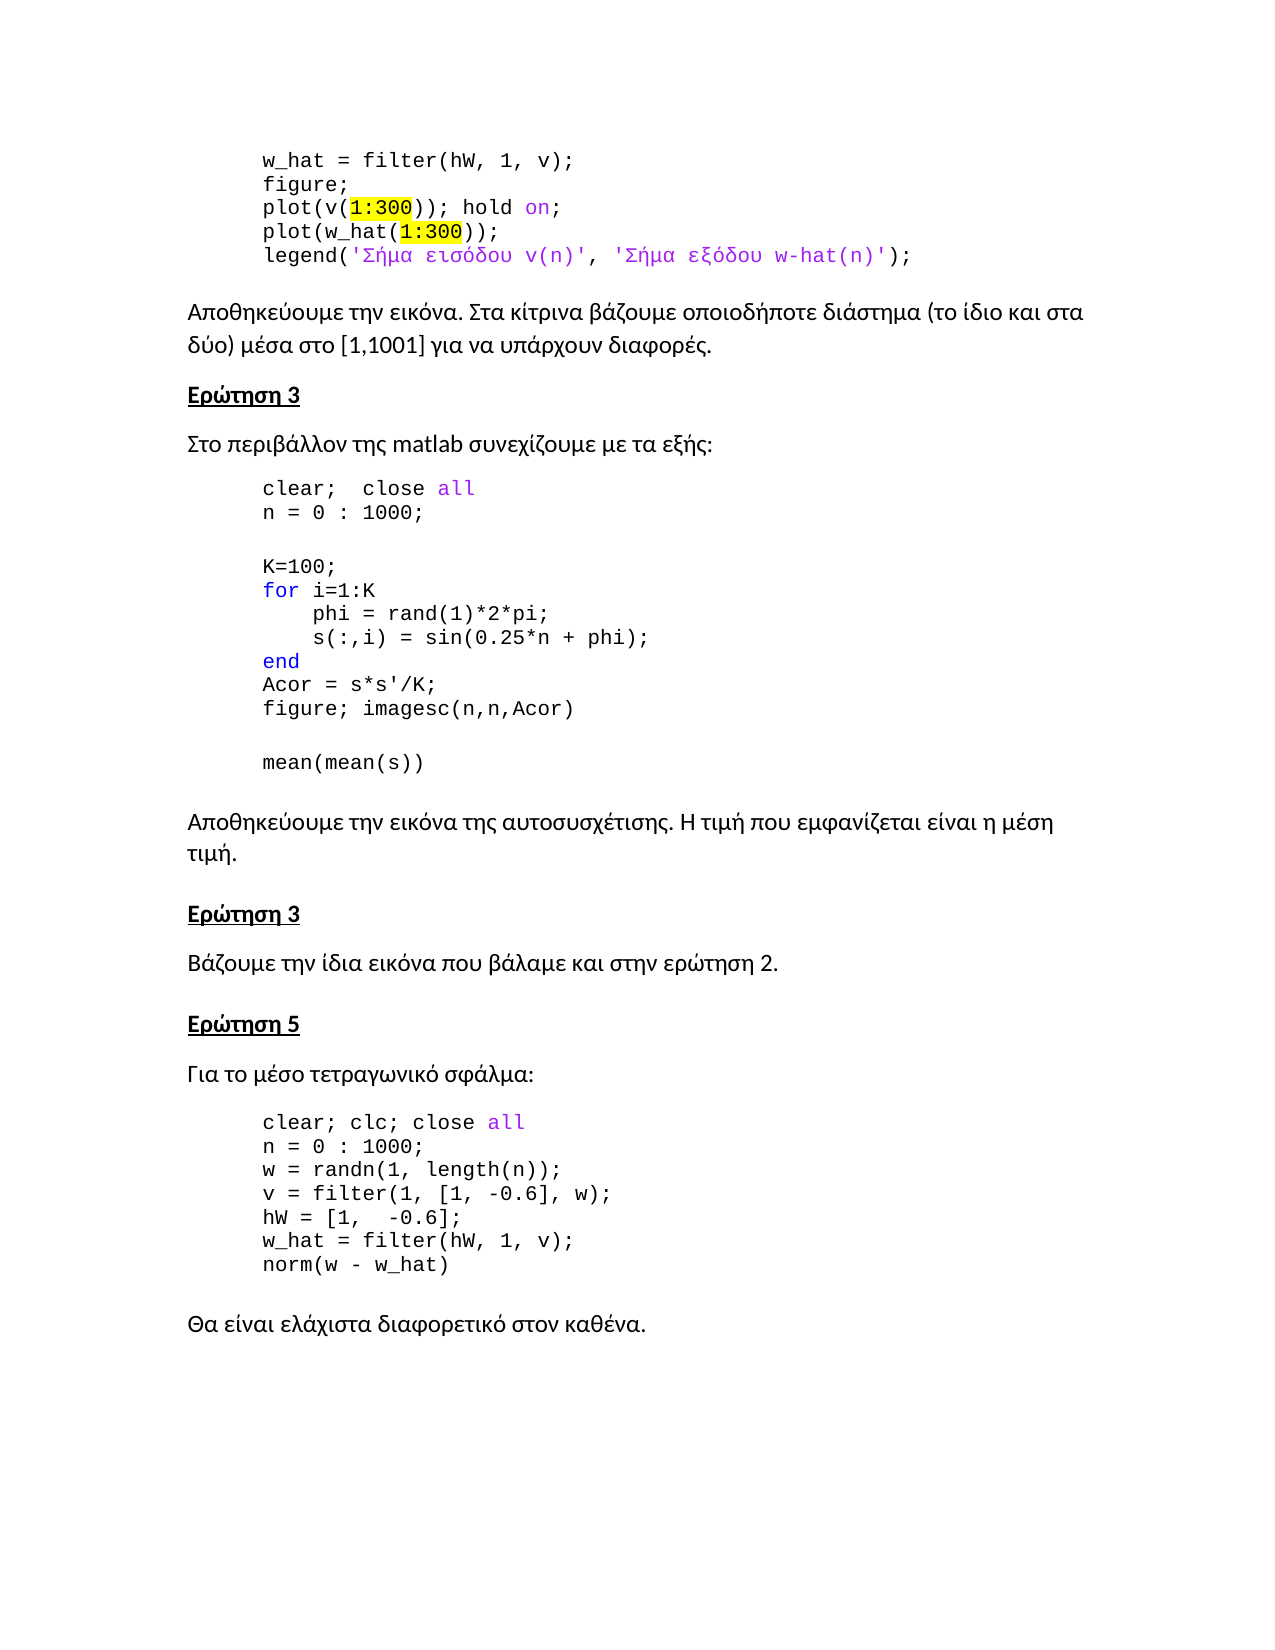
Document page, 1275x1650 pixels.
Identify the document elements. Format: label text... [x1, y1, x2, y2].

text Acor = s*s'/K; [262, 674, 1087, 698]
text clear; clc; close all [262, 1112, 1087, 1136]
text Ερώτηση 3 [187, 379, 1087, 409]
text plot(w_hat(1:300)); [262, 221, 400, 244]
text plot(w_hat(1:300)); [462, 221, 1087, 244]
text Ερώτηση 5 [187, 1008, 1087, 1039]
text legend('Σήμα εισόδου v(n)', 'Σήμα εξόδου w-hat(n)'); [262, 244, 1087, 268]
text end [262, 651, 1087, 674]
text s(:,i) = sin(0.25*n + phi); [262, 627, 1087, 651]
text for i=1:K [262, 580, 1087, 603]
text Ερώτηση 3 [187, 898, 1087, 928]
text w_hat = filter(hW, 1, v); [262, 1230, 1087, 1254]
text plot(v(1:300)); hold on; [412, 197, 1087, 221]
text Θα είναι ελάχιστα διαφορετικό στον καθένα. [187, 1308, 1087, 1339]
text K=100; [262, 556, 1087, 580]
text norm(w - w_hat) [262, 1254, 1087, 1278]
text Για το μέσο τετραγωνικό σφάλμα: [187, 1058, 1087, 1088]
text figure; [262, 174, 1087, 197]
text phi = rand(1)*2*pi; [262, 603, 1087, 627]
text clear; close all [262, 478, 1087, 502]
text Αποθηκεύουμε την εικόνα της αυτοσυσχέτισης. Η τιμή που εμφανίζεται είναι η μέση τιμή. [187, 806, 1087, 867]
text Στο περιβάλλον της matlab συνεχίζουμε με τα εξής: [187, 429, 1087, 459]
text mean(mean(s)) [262, 752, 1087, 776]
text plot(v(1:300)); hold on; [262, 197, 350, 221]
text Βάζουμε την ίδια εικόνα που βάλαμε και στην ερώτηση 2. [187, 947, 1087, 978]
text figure; imagesc(n,n,Acor) [262, 698, 1087, 722]
text hW = [1, -0.6]; [262, 1207, 1087, 1230]
text n = 0 : 1000; [262, 502, 1087, 526]
text w = randn(1, length(n)); [262, 1159, 1087, 1183]
text w_hat = filter(hW, 1, v); [262, 150, 1087, 174]
text n = 0 : 1000; [262, 1136, 1087, 1159]
text Αποθηκεύουμε την εικόνα. Στα κίτρινα βάζουμε οποιοδήποτε διάστημα (το ίδιο και στα δύο) μέσα στο [1,1001] για να υπάρχουν διαφορές. [187, 297, 1087, 360]
text v = filter(1, [1, -0.6], w); [262, 1183, 1087, 1207]
